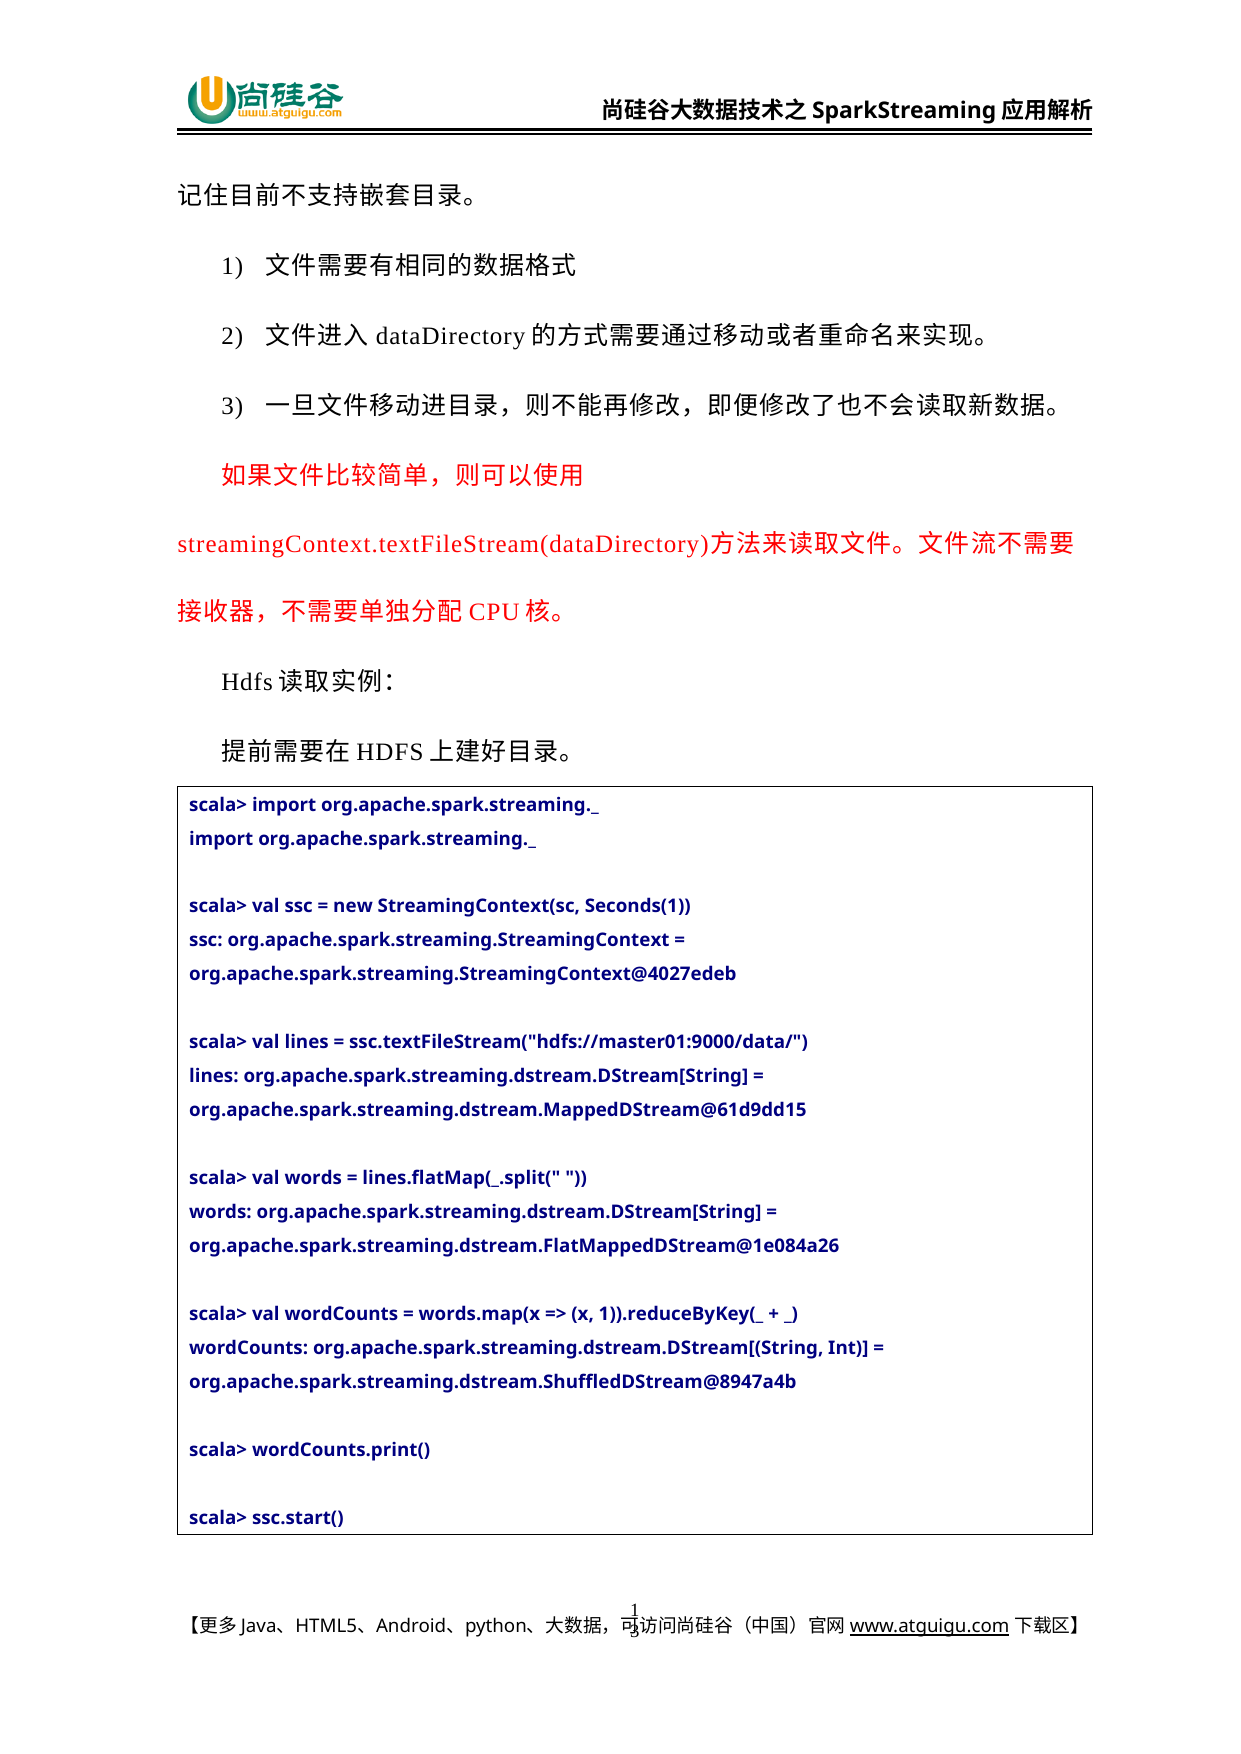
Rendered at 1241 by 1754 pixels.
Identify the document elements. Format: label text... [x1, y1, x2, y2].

picture [177, 68, 362, 128]
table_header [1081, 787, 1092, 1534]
list 文件需要有相同的数据格式 [221, 230, 1092, 298]
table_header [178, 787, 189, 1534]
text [177, 160, 1092, 228]
text 提前需要在HDFS上建好目录。 [177, 716, 1092, 784]
text 如果文件比较简单，则可以使用 streamingContext.textFileStream(dataDirectory)方法来读取文件。文件流不需要接收器，不需要单独分配CPU核。 [177, 440, 1092, 644]
text Hdfs读取实例： [177, 646, 1092, 714]
list 一旦文件移动进目录，则不能再修改，即便修改了也不会读取新数据。 [221, 370, 1092, 438]
list 文件进入 dataDirectory的方式需要通过移动或者重命名来实现。 [221, 300, 1092, 368]
